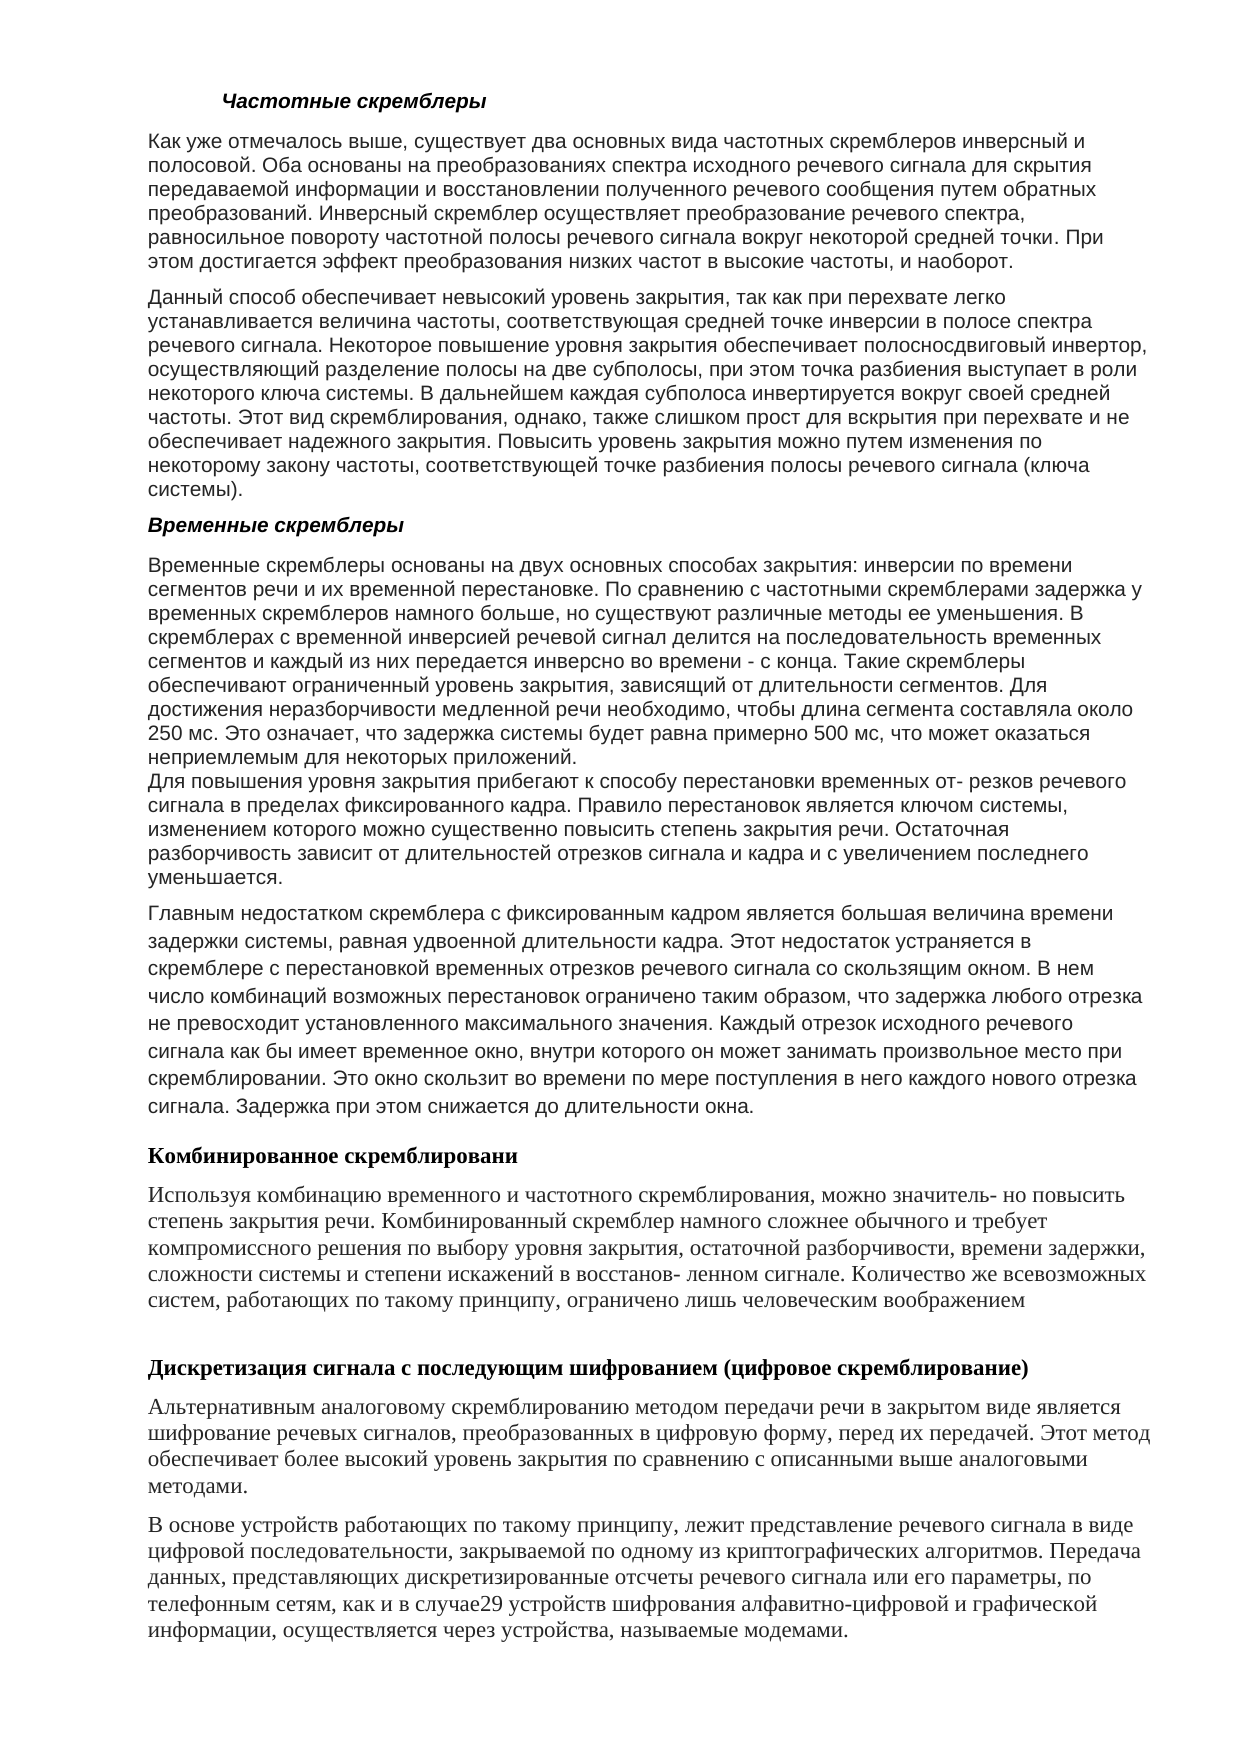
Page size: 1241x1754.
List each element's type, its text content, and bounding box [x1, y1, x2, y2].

text Главным недостатком скремблера с фиксированным кадром является большая величина времени задержки системы, равная удвоенной длительности кадра. Этот недостаток устраняется в скремблере с перестановкой временных отрезков речевого сигнала со скользящим окном. В нем число комбинаций возможных перестановок ограничено таким образом, что задержка любого отрезка не превосходит установленного максимального значения. Каждый отрезок исходного речевого сигнала как бы имеет временное окно, внутри которого он может занимать произвольное место при скремблировании. Это окно скользит во времени по мере поступления в него каждого нового отрезка сигнала. Задержка при этом снижается до длительности окна. [148, 901, 1152, 1118]
text Временные скремблеры основаны на двух основных способах закрытия: инверсии по времени сегментов речи и их временной перестановке. По сравнению с частотными скремблерами задержка у временных скремблеров намного больше, но существуют различные методы ее уменьшения. В скремблерах с временной инверсией речевой сигнал делится на последовательность временных сегментов и каждый из них передается инверсно во времени - с конца. Такие скремблеры обеспечивают ограниченный уровень закрытия, зависящий от длительности сегментов. Для достижения неразборчивости медленной речи необходимо, чтобы длина сегмента составляла около 250 мс. Это означает, что задержка системы будет равна примерно 500 мс, что может оказаться неприемлемым для некоторых приложений. Для повышения уровня закрытия прибегают к способу перестановки временных от- резков речевого сигнала в пределах фиксированного кадра. Правило перестановок является ключом системы, изменением которого можно существенно повысить степень закрытия речи. Остаточная разборчивость зависит от длительностей отрезков сигнала и кадра и с увеличением последнего уменьшается. [148, 553, 1152, 889]
text Как уже отмечалось выше, существует два основных вида частотных скремблеров инверсный и полосовой. Оба основаны на преобразованиях спектра исходного речевого сигнала для скрытия передаваемой информации и восстановлении полученного речевого сообщения путем обратных преобразований. Инверсный скремблер осуществляет преобразование речевого спектра, равносильное повороту частотной полосы речевого сигнала вокруг некоторой средней точки. При этом достигается эффект преобразования низких частот в высокие частоты, и наоборот. [148, 129, 1152, 273]
subtitle Временные скремблеры [148, 513, 1152, 537]
subtitle Дискретизация сигнала с последующим шифрованием (цифровое скремблирование) [148, 1354, 1152, 1380]
text Используя комбинацию временного и частотного скремблирования, можно значитель- но повысить степень закрытия речи. Комбинированный скремблер намного сложнее обычного и требует компромиссного решения по выбору уровня закрытия, остаточной разборчивости, времени задержки, сложности системы и степени искажений в восстанов- ленном сигнале. Количество же всевозможных систем, работающих по такому принципу, ограничено лишь человеческим воображением [148, 1181, 1152, 1341]
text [148, 1511, 1152, 1642]
subtitle Комбинированное скремблировани [148, 1142, 1152, 1168]
text Альтернативным аналоговому скремблированию методом передачи речи в закрытом виде является шифрование речевых сигналов, преобразованных в цифровую форму, перед их передачей. Этот метод обеспечивает более высокий уровень закрытия по сравнению с описанными выше аналоговыми методами. [148, 1393, 1152, 1498]
text Данный способ обеспечивает невысокий уровень закрытия, так как при перехвате легко устанавливается величина частоты, соответствующая средней точке инверсии в полосе спектра речевого сигнала. Некоторое повышение уровня закрытия обеспечивает полосносдвиговый инвертор, осуществляющий разделение полосы на две субполосы, при этом точка разбиения выступает в роли некоторого ключа системы. В дальнейшем каждая субполоса инвертируется вокруг своей средней частоты. Этот вид скремблирования, однако, также слишком прост для вскрытия при перехвате и не обеспечивает надежного закрытия. Повысить уровень закрытия можно путем изменения по некоторому закону частоты, соответствующей точке разбиения полосы речевого сигнала (ключа системы). [148, 285, 1152, 501]
subtitle Частотные скремблеры [148, 88, 1152, 112]
